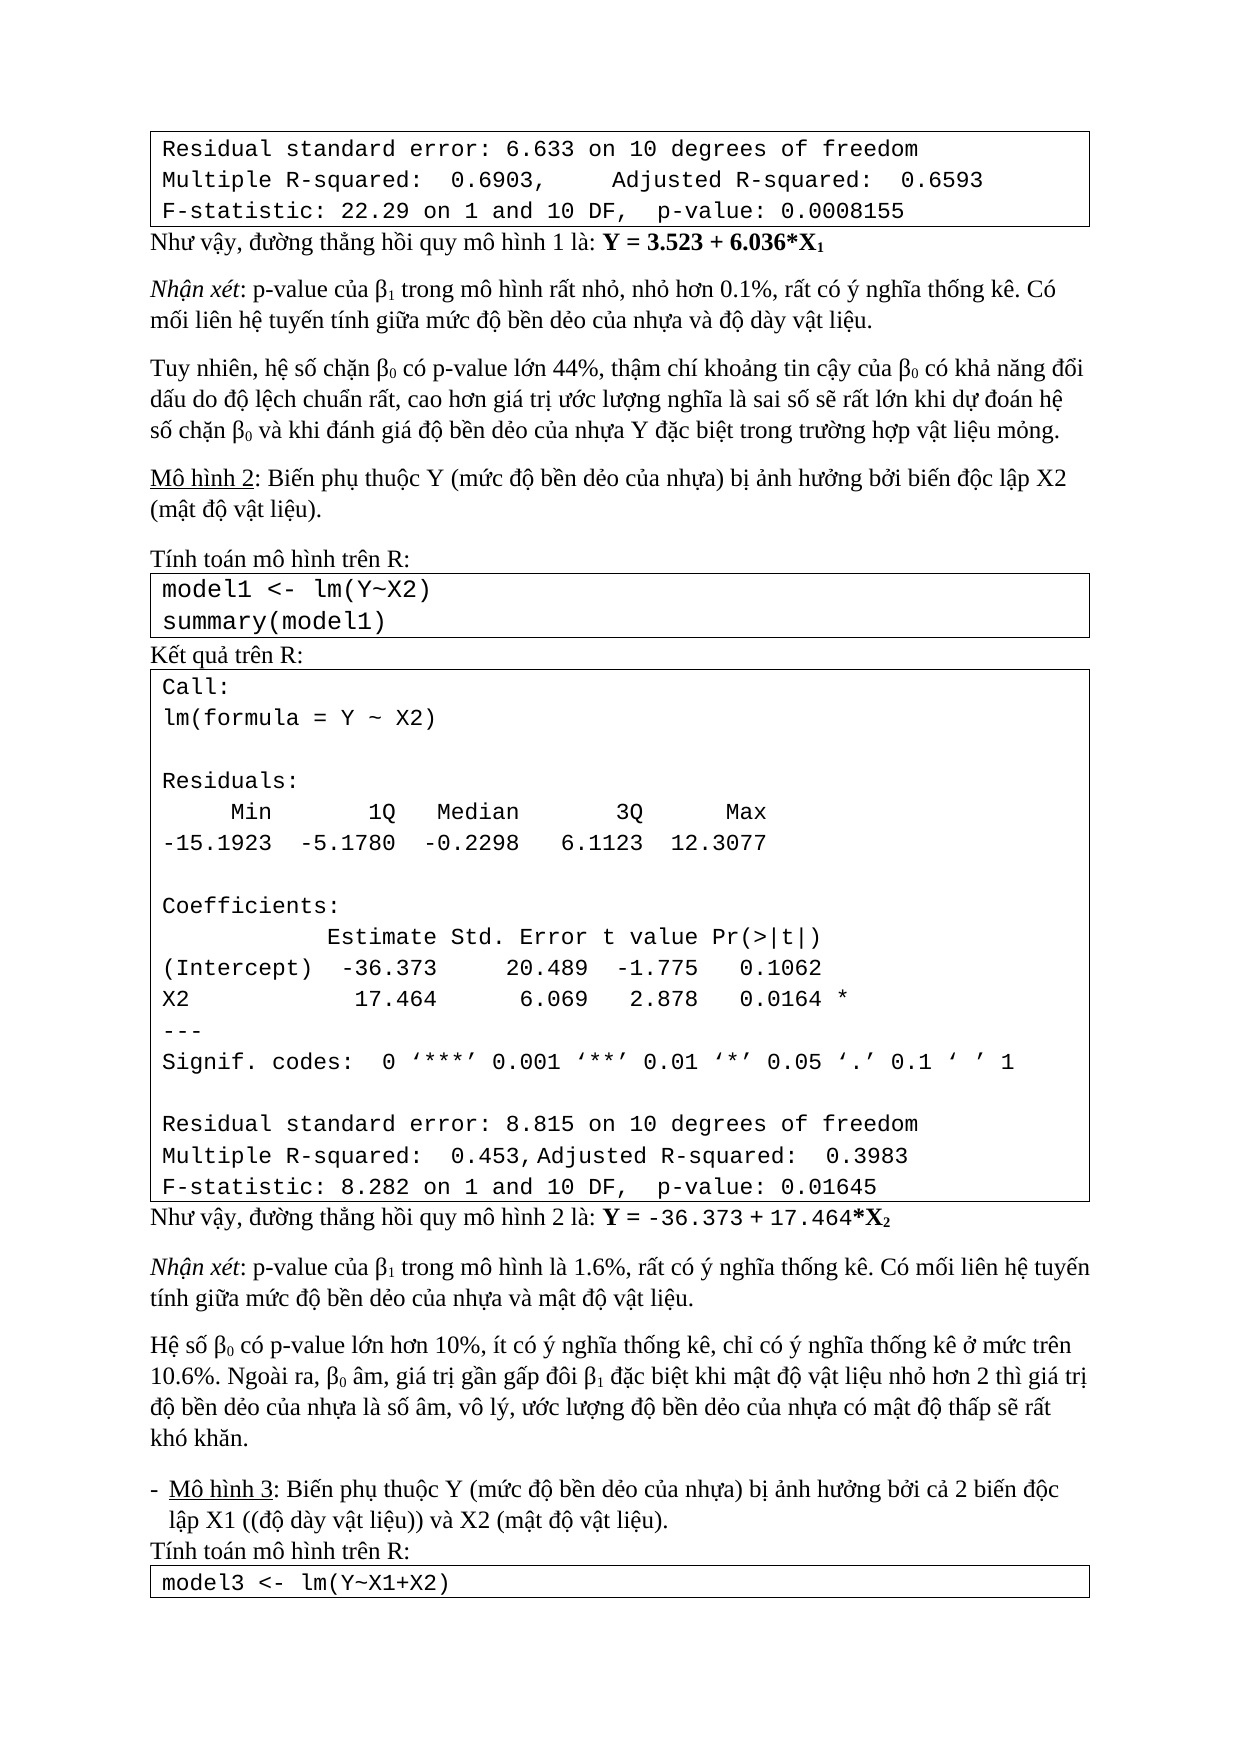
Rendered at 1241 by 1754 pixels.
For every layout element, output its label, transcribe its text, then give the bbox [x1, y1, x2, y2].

text Như vậy, đường thẳng hồi quy mô hình 2 là: Y = -36.373 + 17.464*X2 [150, 1202, 1090, 1232]
text Tính toán mô hình trên R: [150, 1534, 1090, 1565]
text Hệ số β0 có p-value lớn hơn 10%, ít có ý nghĩa thống kê, chỉ có ý nghĩa thống kê ở mức trên 10.6%. Ngoài ra, β0 âm, giá trị gần gấp đôi β1 đặc biệt khi mật độ vật liệu nhỏ hơn 2 thì giá trị độ bền dẻo của nhựa là số âm, vô lý, ước lượng độ bền dẻo của nhựa có mật độ thấp sẽ rất khó khăn. [150, 1330, 1090, 1452]
text Mô hình 2: Biến phụ thuộc Y (mức độ bền dẻo của nhựa) bị ảnh hưởng bởi biến độc lập X2 (mật độ vật liệu). [150, 463, 1090, 523]
list Mô hình 3: Biến phụ thuộc Y (mức độ bền dẻo của nhựa) bị ảnh hưởng bởi cả 2 biến độc lập X1 ((độ dày vật liệu)) và X2 (mật độ vật liệu). [150, 1471, 1090, 1534]
text Nhận xét: p-value của β1 trong mô hình rất nhỏ, nhỏ hơn 0.1%, rất có ý nghĩa thống kê. Có mối liên hệ tuyến tính giữa mức độ bền dẻo của nhựa và độ dày vật liệu. [150, 274, 1090, 334]
text Như vậy, đường thẳng hồi quy mô hình 1 là: Y = 3.523 + 6.036*X1 [150, 227, 1090, 256]
table_header model1 <- lm(Y~X2) summary(model1) [151, 574, 1089, 637]
text Kết quả trên R: [150, 638, 1090, 669]
table_header Call: lm(formula = Y ~ X2) Residuals: Min 1Q Median 3Q Max -15.1923 -5.1780 -0.2298 6.1123 12.3077 Coefficients: Estimate Std. Error t value Pr(>|t|) (Intercept) -36.373 20.489 -1.775 0.1062 X2 17.464 6.069 2.878 0.0164 * --- Signif. codes: 0 ‘***’ 0.001 ‘**’ 0.01 ‘*’ 0.05 ‘.’ 0.1 ‘ ’ 1 Residual standard error: 8.815 on 10 degrees of freedom Multiple R-squared: 0.453, Adjusted R-squared: 0.3983 F-statistic: 8.282 on 1 and 10 DF, p-value: 0.01645 [151, 670, 1089, 1201]
text Tính toán mô hình trên R: [150, 542, 1090, 573]
text Tuy nhiên, hệ số chặn β0 có p-value lớn 44%, thậm chí khoảng tin cậy của β0 có khả năng đổi dấu do độ lệch chuẩn rất, cao hơn giá trị ước lượng nghĩa là sai số sẽ rất lớn khi dự đoán hệ số chặn β0 và khi đánh giá độ bền dẻo của nhựa Y đặc biệt trong trường hợp vật liệu mỏng. [150, 353, 1090, 444]
table_header model3 <- lm(Y~X1+X2) summary(model3) [151, 1566, 1089, 1597]
text Nhận xét: p-value của β1 trong mô hình là 1.6%, rất có ý nghĩa thống kê. Có mối liên hệ tuyến tính giữa mức độ bền dẻo của nhựa và mật độ vật liệu. [150, 1252, 1090, 1311]
